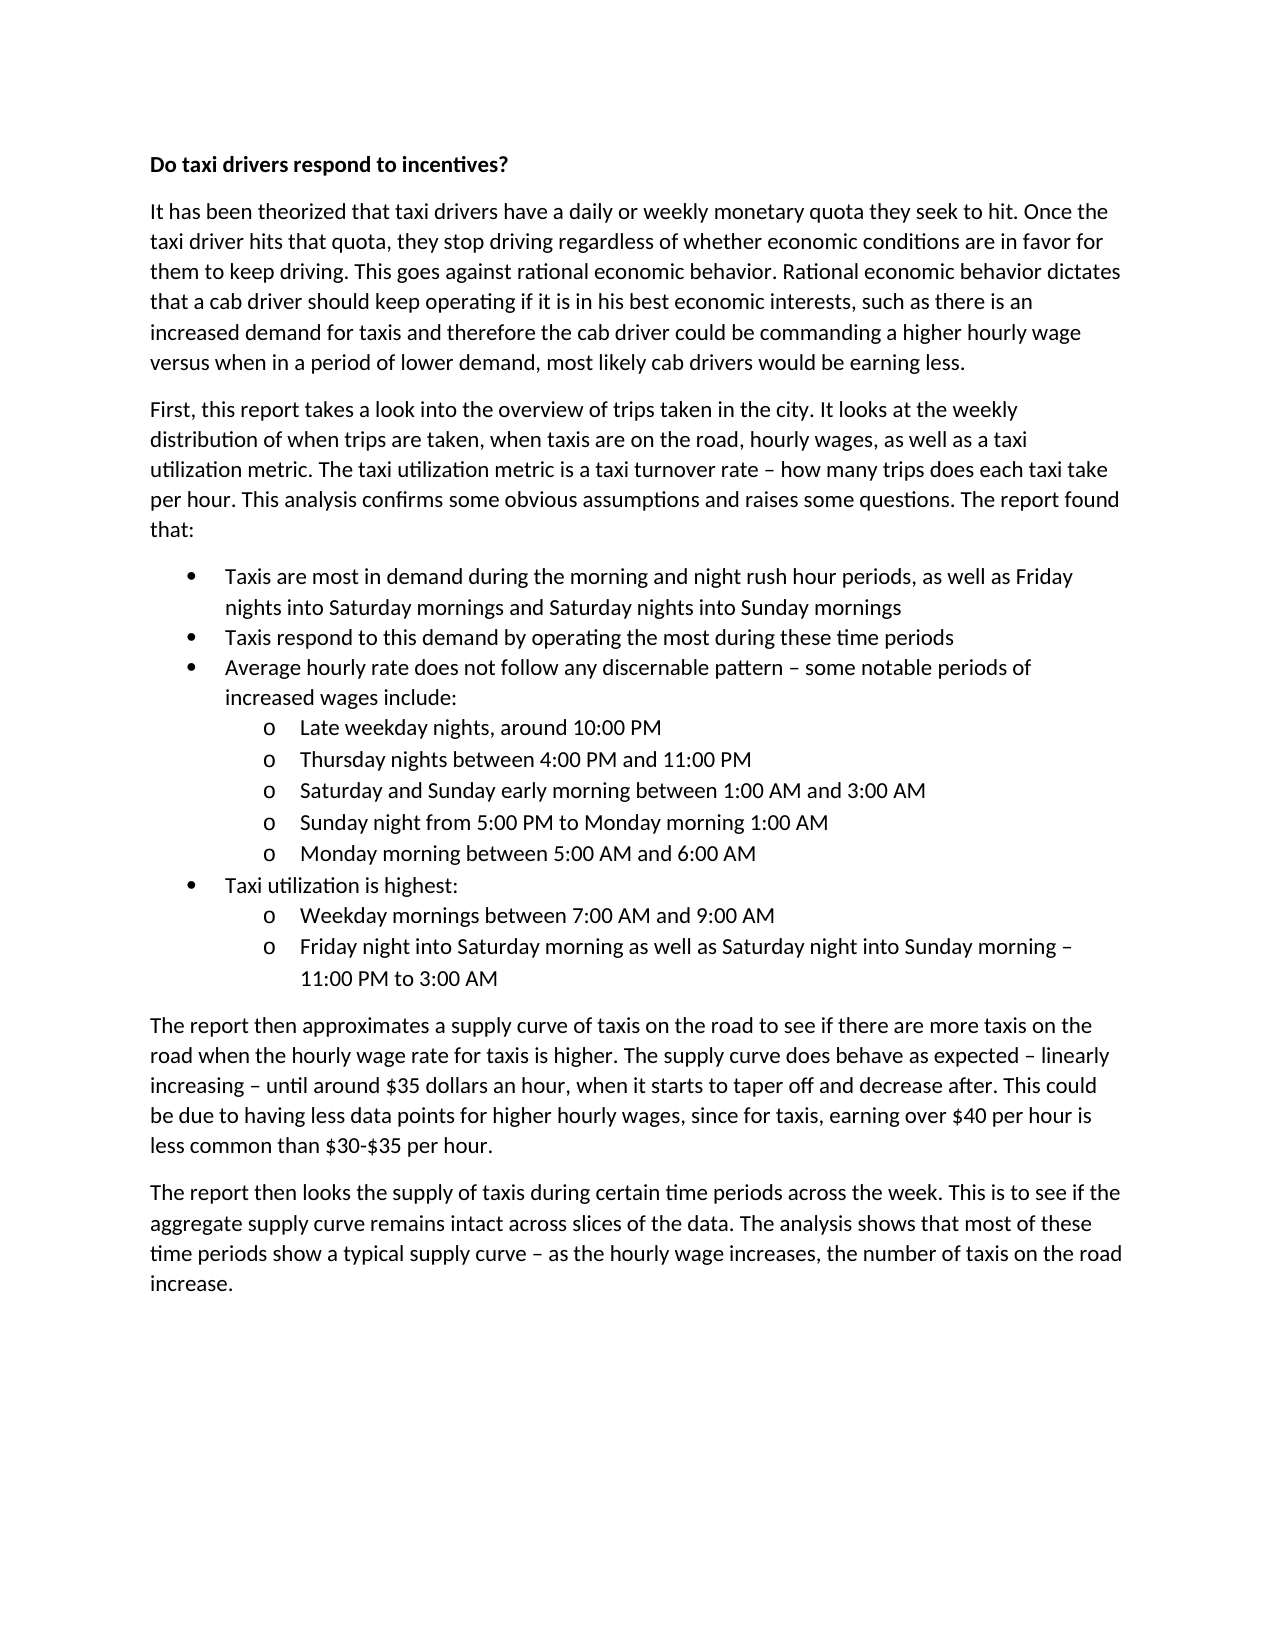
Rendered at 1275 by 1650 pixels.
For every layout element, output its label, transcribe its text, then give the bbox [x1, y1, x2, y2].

list Saturday and Sunday early morning between 1:00 AM and 3:00 AM [262, 776, 1125, 806]
list Friday night into Saturday morning as well as Saturday night into Sunday morning – 11:00 PM to 3:00 AM [262, 932, 1125, 992]
list Thursday nights between 4:00 PM and 11:00 PM [262, 745, 1125, 774]
list Weekday mornings between 7:00 AM and 9:00 AM [262, 901, 1125, 930]
list Sunday night from 5:00 PM to Monday morning 1:00 AM [262, 808, 1125, 837]
list Taxis respond to this demand by operating the most during these time periods [187, 623, 1125, 651]
text First, this report takes a look into the overview of trips taken in the city. It looks at the weekly distribution of when trips are taken, when taxis are on the road, hourly wages, as well as a taxi utilization metric. The taxi utilization metric is a taxi turnover rate – how many trips does each taxi take per hour. This analysis confirms some obvious assumptions and raises some questions. The report found that: [150, 395, 1125, 544]
list Taxi utilization is highest: [187, 871, 1125, 899]
text The report then approximates a supply curve of taxis on the road to see if there are more taxis on the road when the hourly wage rate for taxis is higher. The supply curve does behave as expected – linearly increasing – until around $35 dollars an hour, when it starts to taper off and decrease after. This could be due to having less data points for higher hourly wages, since for taxis, earning over $40 per hour is less common than $30-$35 per hour. [150, 1011, 1125, 1159]
list Late weekday nights, around 10:00 PM [262, 713, 1125, 743]
text The report then looks the supply of taxis during certain time periods across the week. This is to see if the aggregate supply curve remains intact across slices of the data. The analysis shows that most of these time periods show a typical supply curve – as the hourly wage increases, the number of taxis on the road increase. [150, 1178, 1125, 1297]
list Taxis are most in demand during the morning and night rush hour periods, as well as Friday nights into Saturday mornings and Saturday nights into Sunday mornings [187, 562, 1125, 621]
list Average hourly rate does not follow any discernable pattern – some notable periods of increased wages include: [187, 653, 1125, 711]
text Do taxi drivers respond to incentives? [150, 150, 1125, 178]
list Monday morning between 5:00 AM and 6:00 AM [262, 839, 1125, 868]
text It has been theorized that taxi drivers have a daily or weekly monetary quota they seek to hit. Once the taxi driver hits that quota, they stop driving regardless of whether economic conditions are in favor for them to keep driving. This goes against rational economic behavior. Rational economic behavior dictates that a cab driver should keep operating if it is in his best economic interests, such as there is an increased demand for taxis and therefore the cab driver could be commanding a higher hourly wage versus when in a period of lower demand, most likely cab drivers would be earning less. [150, 197, 1125, 376]
